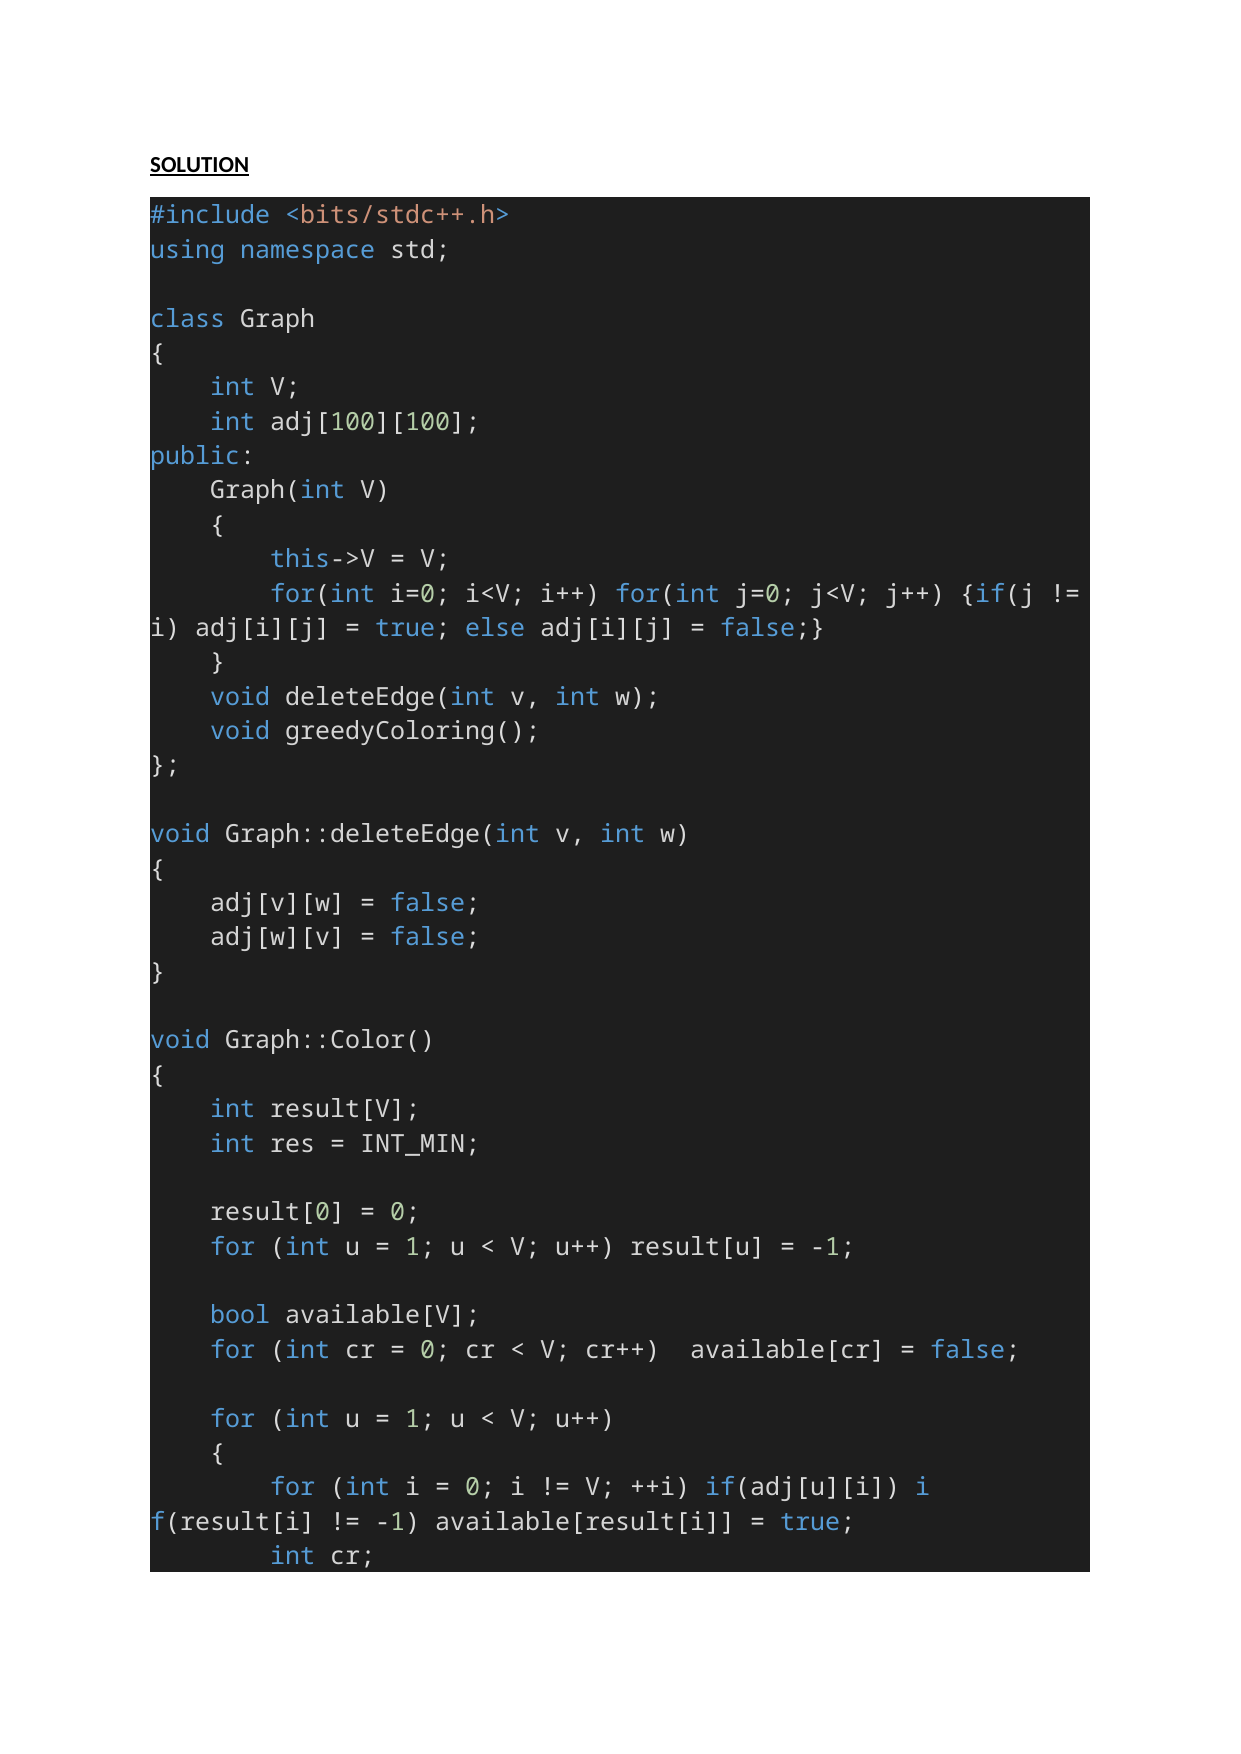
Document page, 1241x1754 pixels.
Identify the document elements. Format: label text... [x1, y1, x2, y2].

text { [150, 1434, 1090, 1469]
text for (int cr = 0; cr < V; cr++) available[cr] = false; [150, 1331, 1090, 1366]
text { [150, 850, 1090, 884]
text SOLUTION [150, 150, 1090, 178]
text } [150, 644, 1090, 678]
text public: [150, 437, 1090, 472]
text for (int u = 1; u < V; u++) result[u] = -1; [150, 1228, 1090, 1262]
text adj[v][w] = false; [150, 884, 1090, 919]
text { [150, 334, 1090, 369]
text { [150, 506, 1090, 541]
text for (int u = 1; u < V; u++) [150, 1400, 1090, 1434]
text bool available[V]; [150, 1297, 1090, 1331]
text int res = INT_MIN; [150, 1125, 1090, 1159]
text int result[V]; [150, 1091, 1090, 1125]
text result[0] = 0; [150, 1194, 1090, 1228]
text void greedyColoring(); [150, 712, 1090, 747]
text for(int i=0; i<V; i++) for(int j=0; j<V; j++) {if(j != i) adj[i][j] = true; else adj[i][j] = false;} [150, 575, 1090, 644]
text Graph(int V) [150, 472, 1090, 506]
text int adj[100][100]; [150, 403, 1090, 437]
text }; [150, 747, 1090, 781]
text this->V = V; [150, 541, 1090, 575]
text #include <bits/stdc++.h> [150, 197, 1090, 231]
text adj[w][v] = false; [150, 919, 1090, 953]
text int V; [150, 369, 1090, 403]
text for (int i = 0; i != V; ++i) if(adj[u][i]) if(result[i] != -1) available[result[i]] = true; [150, 1469, 1090, 1537]
text { [150, 1056, 1090, 1091]
text class Graph [150, 300, 1090, 334]
text using namespace std; [150, 231, 1090, 266]
text void Graph::Color() [150, 1022, 1090, 1056]
text void Graph::deleteEdge(int v, int w) [150, 816, 1090, 850]
text } [150, 953, 1090, 987]
text int cr; [150, 1537, 1090, 1572]
text void deleteEdge(int v, int w); [150, 678, 1090, 712]
